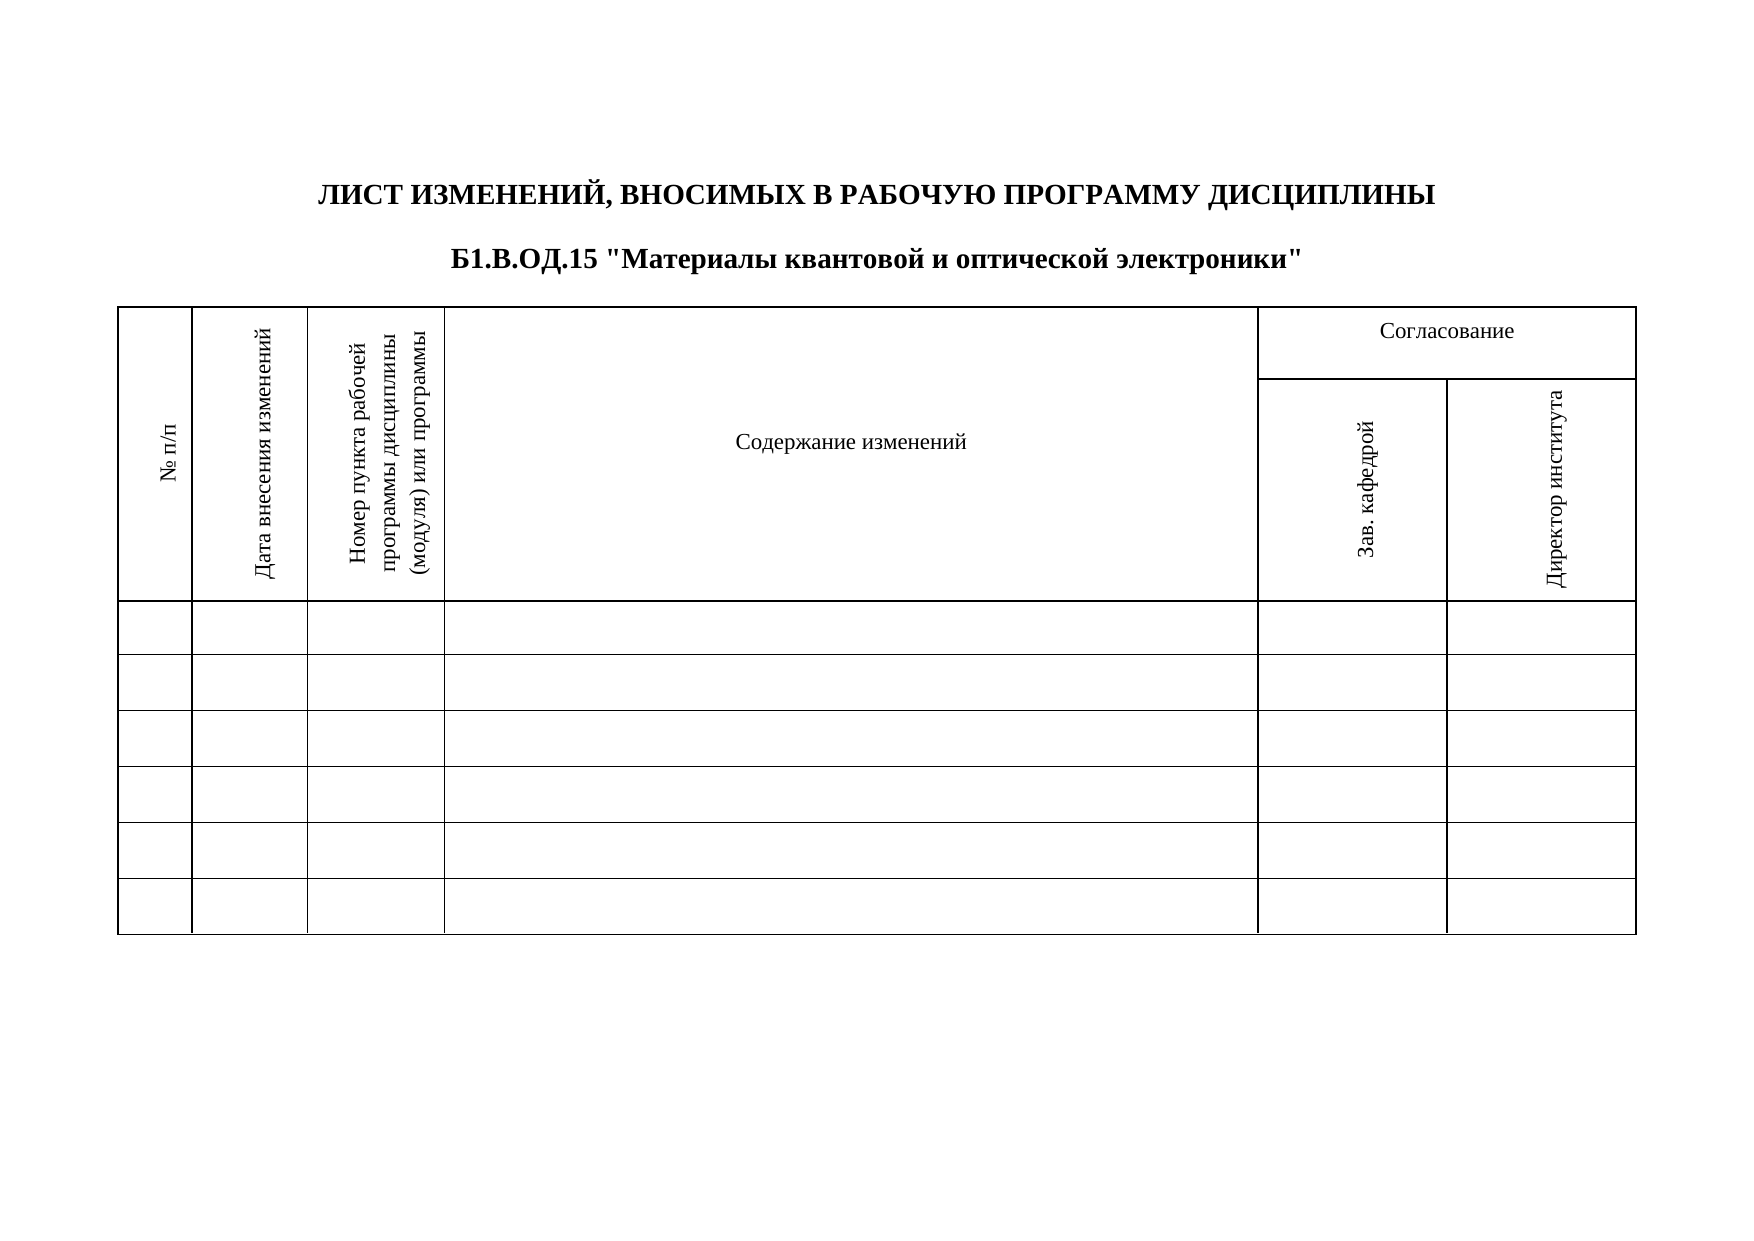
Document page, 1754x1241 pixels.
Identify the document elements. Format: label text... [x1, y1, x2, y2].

table_cell [1448, 767, 1635, 822]
table_cell Зав. кафедрой [1259, 380, 1446, 600]
table_cell [193, 711, 307, 766]
table_cell [1259, 711, 1446, 766]
table_cell [308, 767, 444, 822]
table_cell [445, 767, 1257, 822]
table_cell [193, 655, 307, 710]
table_cell [1448, 655, 1635, 710]
table_cell [119, 711, 191, 766]
text Б1.В.ОД.15 "Материалы квантовой и оптической электроники" [118, 242, 1636, 275]
table_cell [308, 879, 444, 933]
table_cell [445, 823, 1257, 877]
table_cell [1448, 711, 1635, 766]
table_cell [1448, 879, 1635, 933]
table_cell [193, 879, 307, 933]
table_header № п/п [119, 308, 191, 600]
text ЛИСТ ИЗМЕНЕНИЙ, ВНОСИМЫХ В РАБОЧУЮ ПРОГРАММУ ДИСЦИПЛИНЫ [118, 177, 1636, 211]
table_cell [1448, 602, 1635, 654]
table_cell [193, 823, 307, 877]
table_cell [1259, 767, 1446, 822]
table_cell [1259, 655, 1446, 710]
table_cell [308, 602, 444, 654]
table_cell Директор института [1448, 380, 1635, 600]
table_header Дата внесения изменений [193, 308, 307, 600]
table_cell [119, 767, 191, 822]
table_cell [1259, 879, 1446, 933]
table_cell [308, 655, 444, 710]
table_cell [119, 823, 191, 877]
table_cell [119, 655, 191, 710]
table_header Согласование [1259, 308, 1635, 378]
table_header Номер пункта рабочей программы дисциплины (модуля) или программы практики [308, 308, 444, 600]
table_header Содержание изменений [445, 308, 1257, 600]
table_cell [1259, 823, 1446, 877]
table_cell [193, 767, 307, 822]
table_cell [1259, 602, 1446, 654]
table_cell [308, 711, 444, 766]
table_cell [445, 655, 1257, 710]
table_cell [1448, 823, 1635, 877]
table_cell [445, 602, 1257, 654]
table_cell [445, 879, 1257, 933]
table_cell [445, 711, 1257, 766]
table_cell [119, 602, 191, 654]
table_cell [308, 823, 444, 877]
table_cell [193, 602, 307, 654]
table_cell [119, 879, 191, 933]
